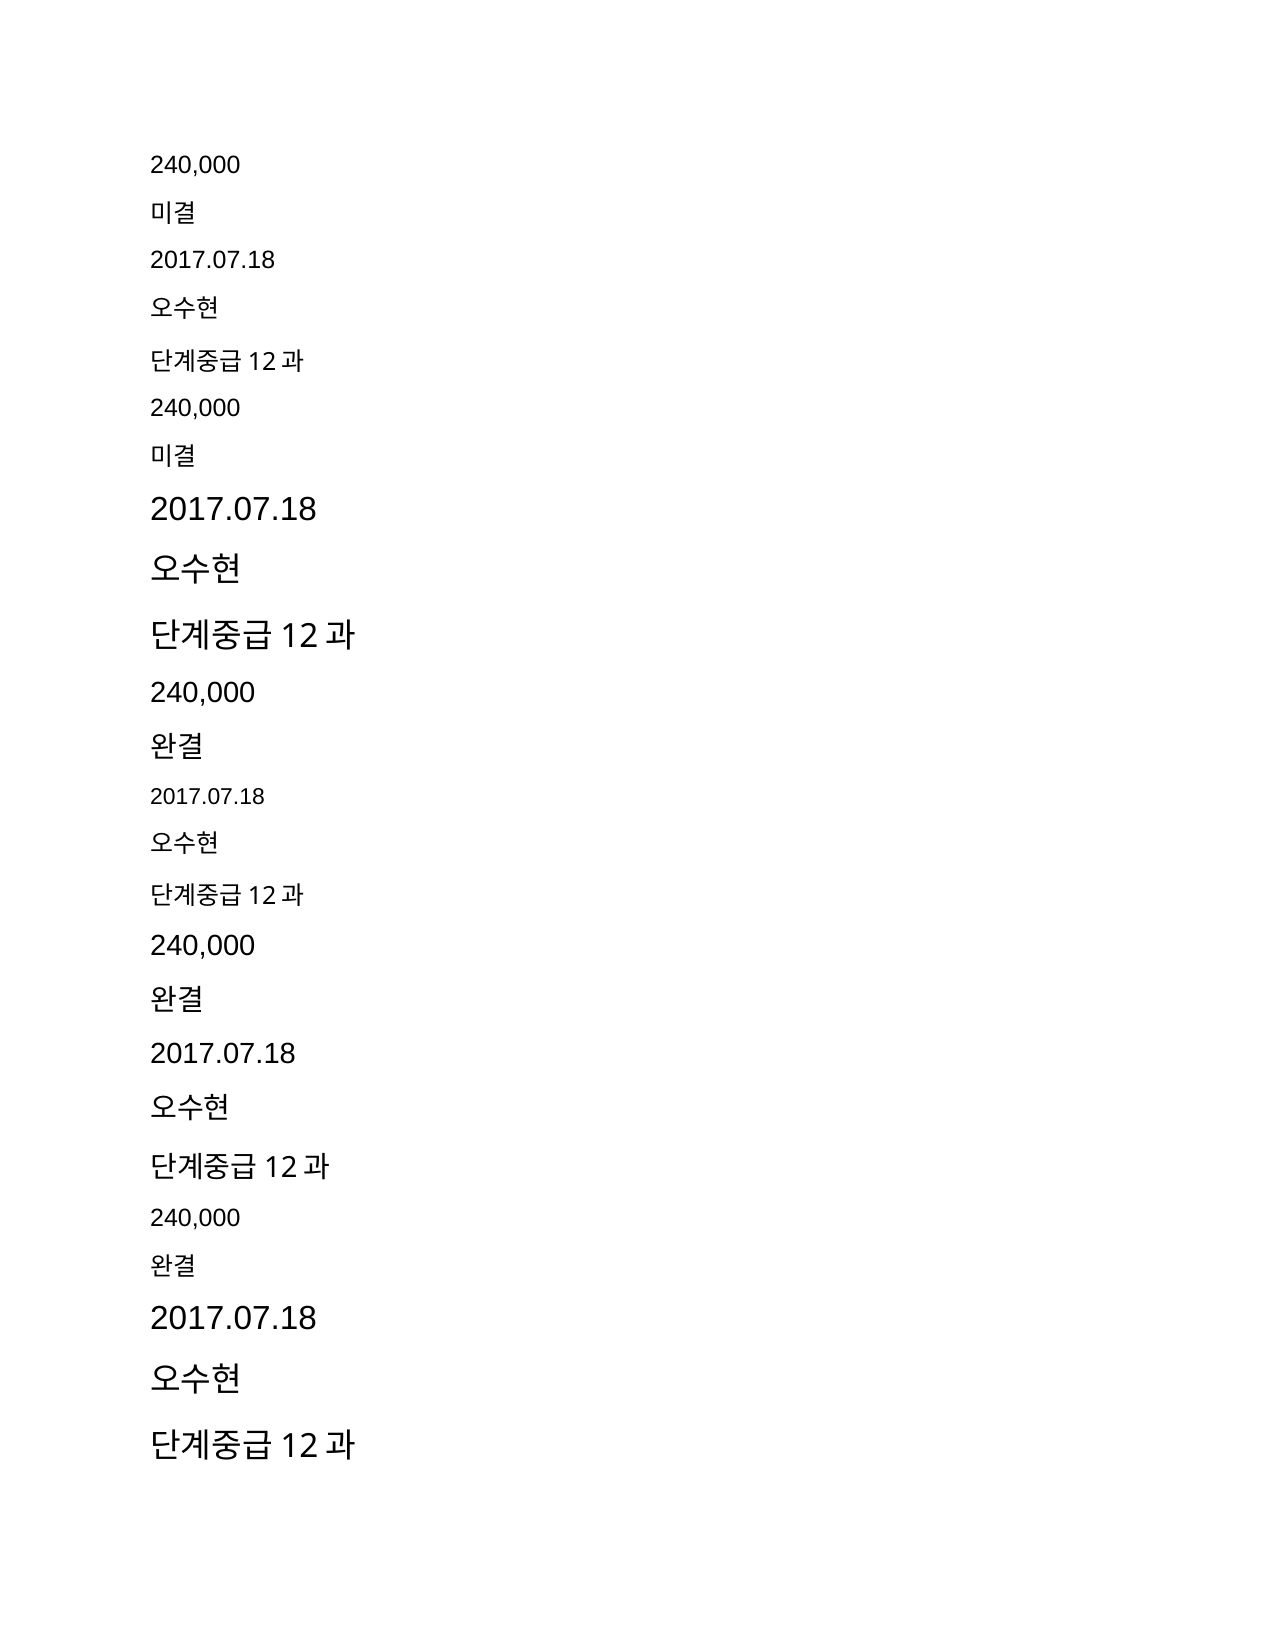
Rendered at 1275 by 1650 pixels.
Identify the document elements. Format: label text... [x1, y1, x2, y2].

text 240,000 [150, 928, 1125, 961]
text 오수현 [150, 1353, 1125, 1401]
text 오수현 [150, 1085, 1125, 1127]
text 240,000 [150, 393, 1125, 422]
text 240,000 [150, 675, 1125, 709]
text 완결 [150, 1246, 1125, 1282]
text 오수현 [150, 289, 1125, 325]
text 2017.07.18 [150, 1298, 1125, 1337]
text 미결 [150, 437, 1125, 473]
text 단계중급 12과 [150, 341, 1125, 377]
text 단계중급 12과 [150, 609, 1125, 657]
text 2017.07.18 [150, 783, 1125, 809]
text 오수현 [150, 543, 1125, 591]
text 2017.07.18 [150, 489, 1125, 527]
text 2017.07.18 [150, 246, 1125, 274]
text 단계중급 12과 [150, 1144, 1125, 1186]
text 단계중급 12과 [150, 1419, 1125, 1467]
text 완결 [150, 724, 1125, 766]
text 240,000 [150, 1203, 1125, 1232]
text 2017.07.18 [150, 1036, 1125, 1069]
text 미결 [150, 193, 1125, 230]
text 240,000 [150, 150, 1125, 179]
text 완결 [150, 977, 1125, 1019]
text 단계중급 12과 [150, 876, 1125, 912]
text 오수현 [150, 824, 1125, 860]
